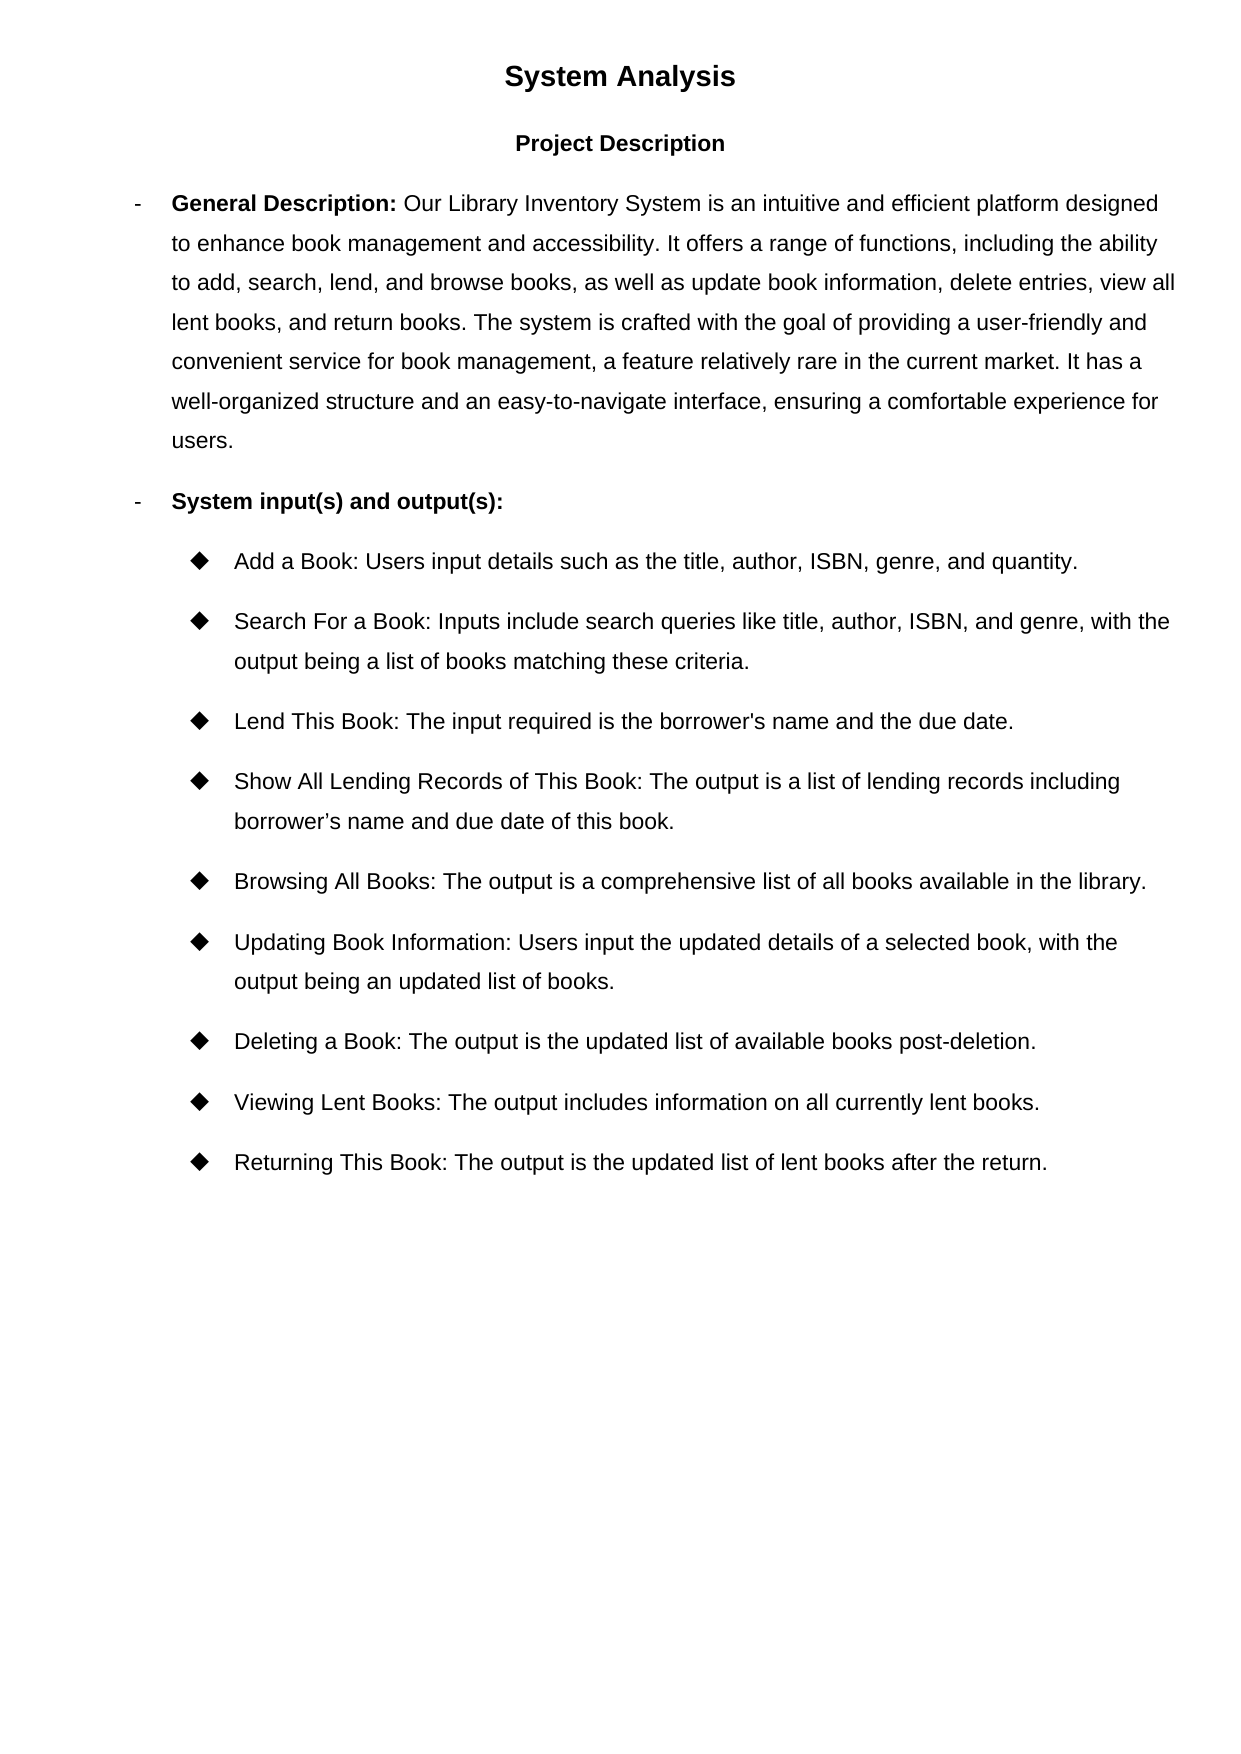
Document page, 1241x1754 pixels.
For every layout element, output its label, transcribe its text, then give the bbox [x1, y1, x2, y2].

list General Description: Our Library Inventory System is an intuitive and efficient platform designed to enhance book management and accessibility. It offers a range of functions, including the ability to add, search, lend, and browse books, as well as update book information, delete entries, view all lent books, and return books. The system is crafted with the goal of providing a user-friendly and convenient service for book management, a feature relatively rare in the current market. It has a well-organized structure and an easy-to-navigate interface, ensuring a comfortable experience for users. [134, 190, 1181, 454]
list Browsing All Books: The output is a comprehensive list of all books available in the library. [188, 868, 1181, 894]
list Search For a Book: Inputs include search queries like title, author, ISBN, and genre, with the output being a list of books matching these criteria. [188, 608, 1181, 674]
list Add a Book: Users input details such as the title, author, ISBN, genre, and quantity. [188, 548, 1181, 574]
list Returning This Book: The output is the updated list of lent books after the return. [188, 1149, 1181, 1175]
list Viewing Lent Books: The output includes information on all currently lent books. [188, 1088, 1181, 1115]
text Project Description [59, 130, 1181, 156]
text System Analysis [59, 59, 1181, 92]
list System input(s) and output(s): [134, 488, 1181, 514]
list Lend This Book: The input required is the borrower's name and the due date. [188, 708, 1181, 734]
list Deleting a Book: The output is the updated list of available books post-deletion. [188, 1028, 1181, 1054]
list Updating Book Information: Users input the updated details of a selected book, with the output being an updated list of books. [188, 928, 1181, 994]
list Show All Lending Records of This Book: The output is a list of lending records including borrower’s name and due date of this book. [188, 768, 1181, 834]
